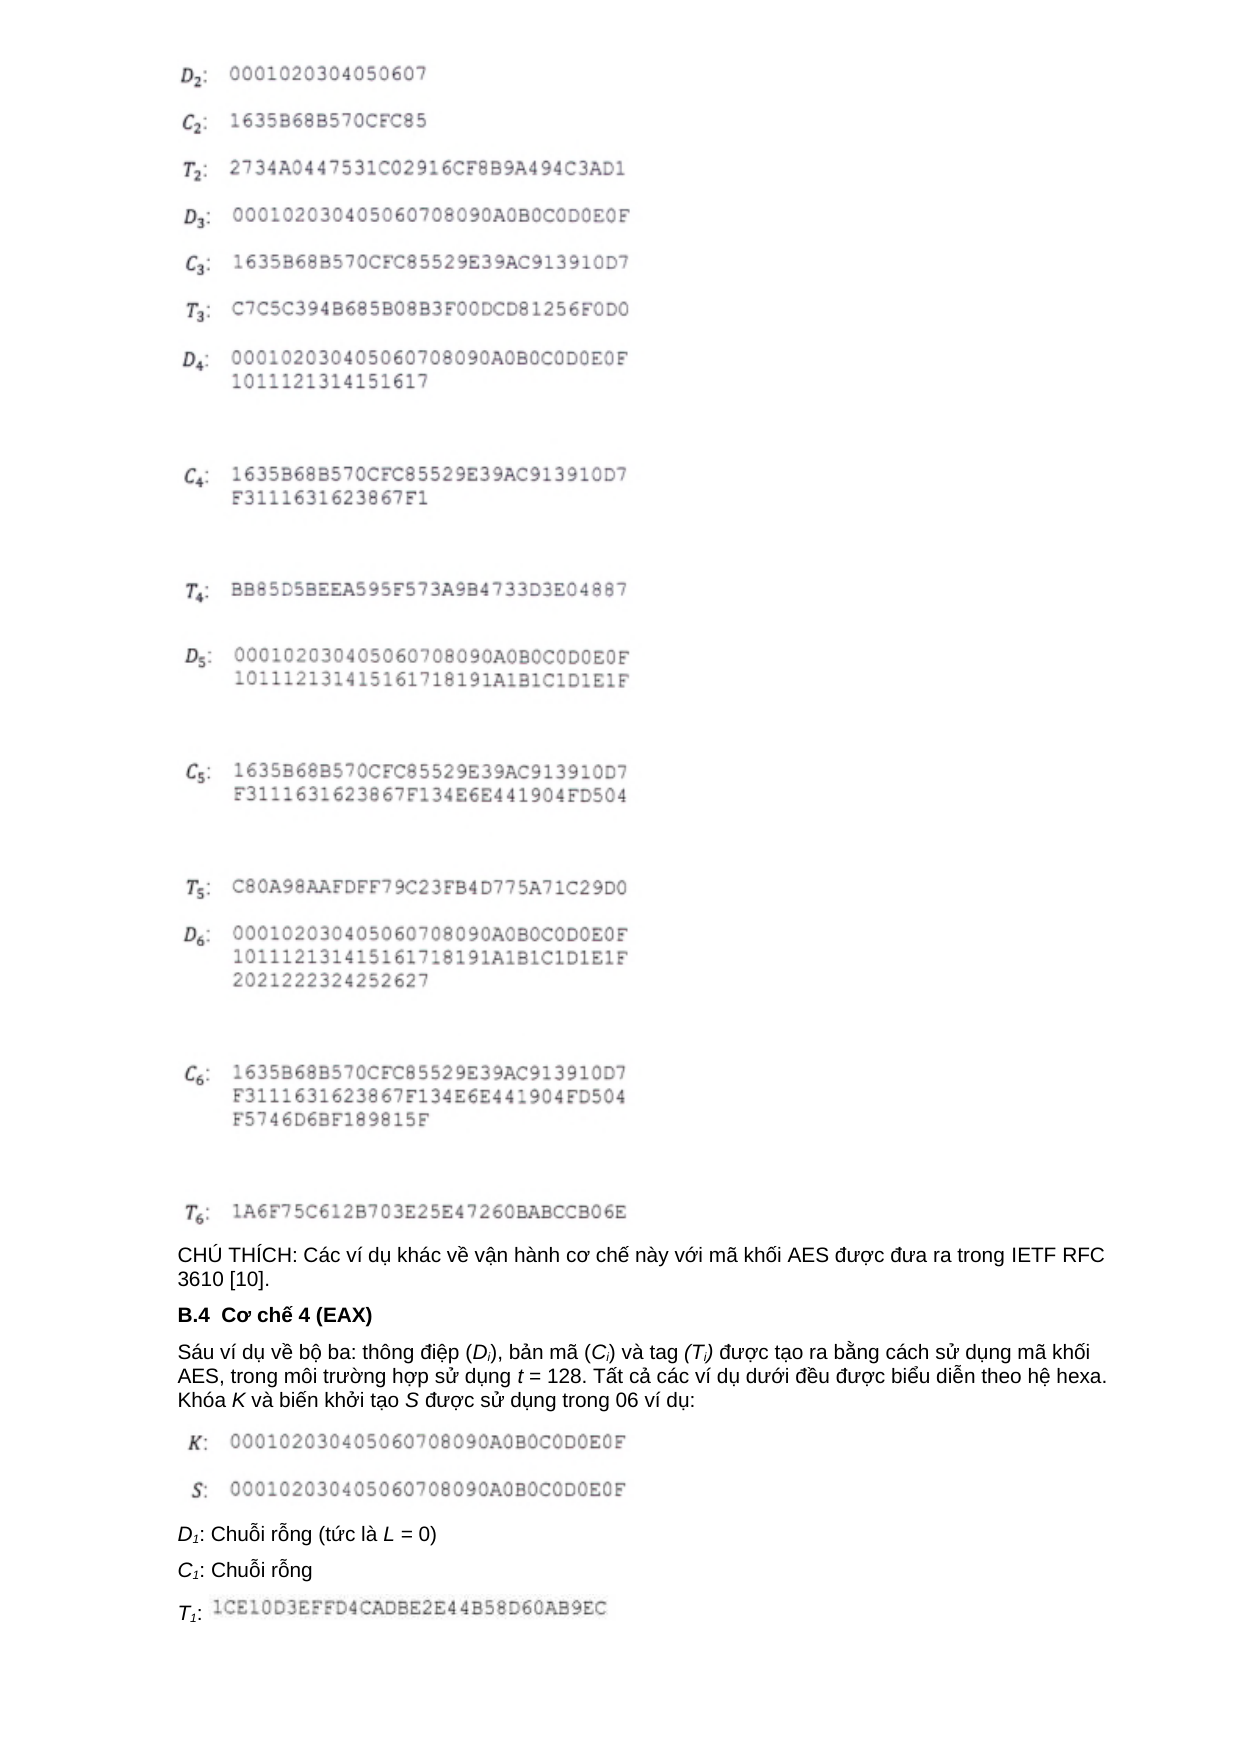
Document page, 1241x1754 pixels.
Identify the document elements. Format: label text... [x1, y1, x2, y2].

picture [177, 630, 645, 1231]
text Sáu ví dụ về bộ ba: thông điệp (Di), bản mã (Ci) và tag (Ti) được tạo ra bằng cách sử dụng mã khối AES, trong môi trường hợp sử dụng t = 128. Tất cả các ví dụ dưới đều được biểu diễn theo hệ hexa. Khóa K và biến khởi tạo S được sử dụng trong 06 ví dụ: [177, 1340, 1122, 1412]
text C1: Chuỗi rỗng [177, 1558, 1122, 1582]
text B.4 Cơ chế 4 (EAX) [177, 1303, 1122, 1327]
picture [208, 1594, 616, 1621]
text D1: Chuỗi rỗng (tức là L = 0) [177, 1522, 1122, 1546]
picture [177, 339, 645, 618]
text CHÚ THÍCH: Các ví dụ khác về vận hành cơ chế này với mã khối AES được đưa ra trong IETF RFC 3610 [10]. [177, 1243, 1122, 1291]
picture [177, 59, 633, 188]
picture [177, 200, 644, 327]
picture [177, 1424, 638, 1509]
